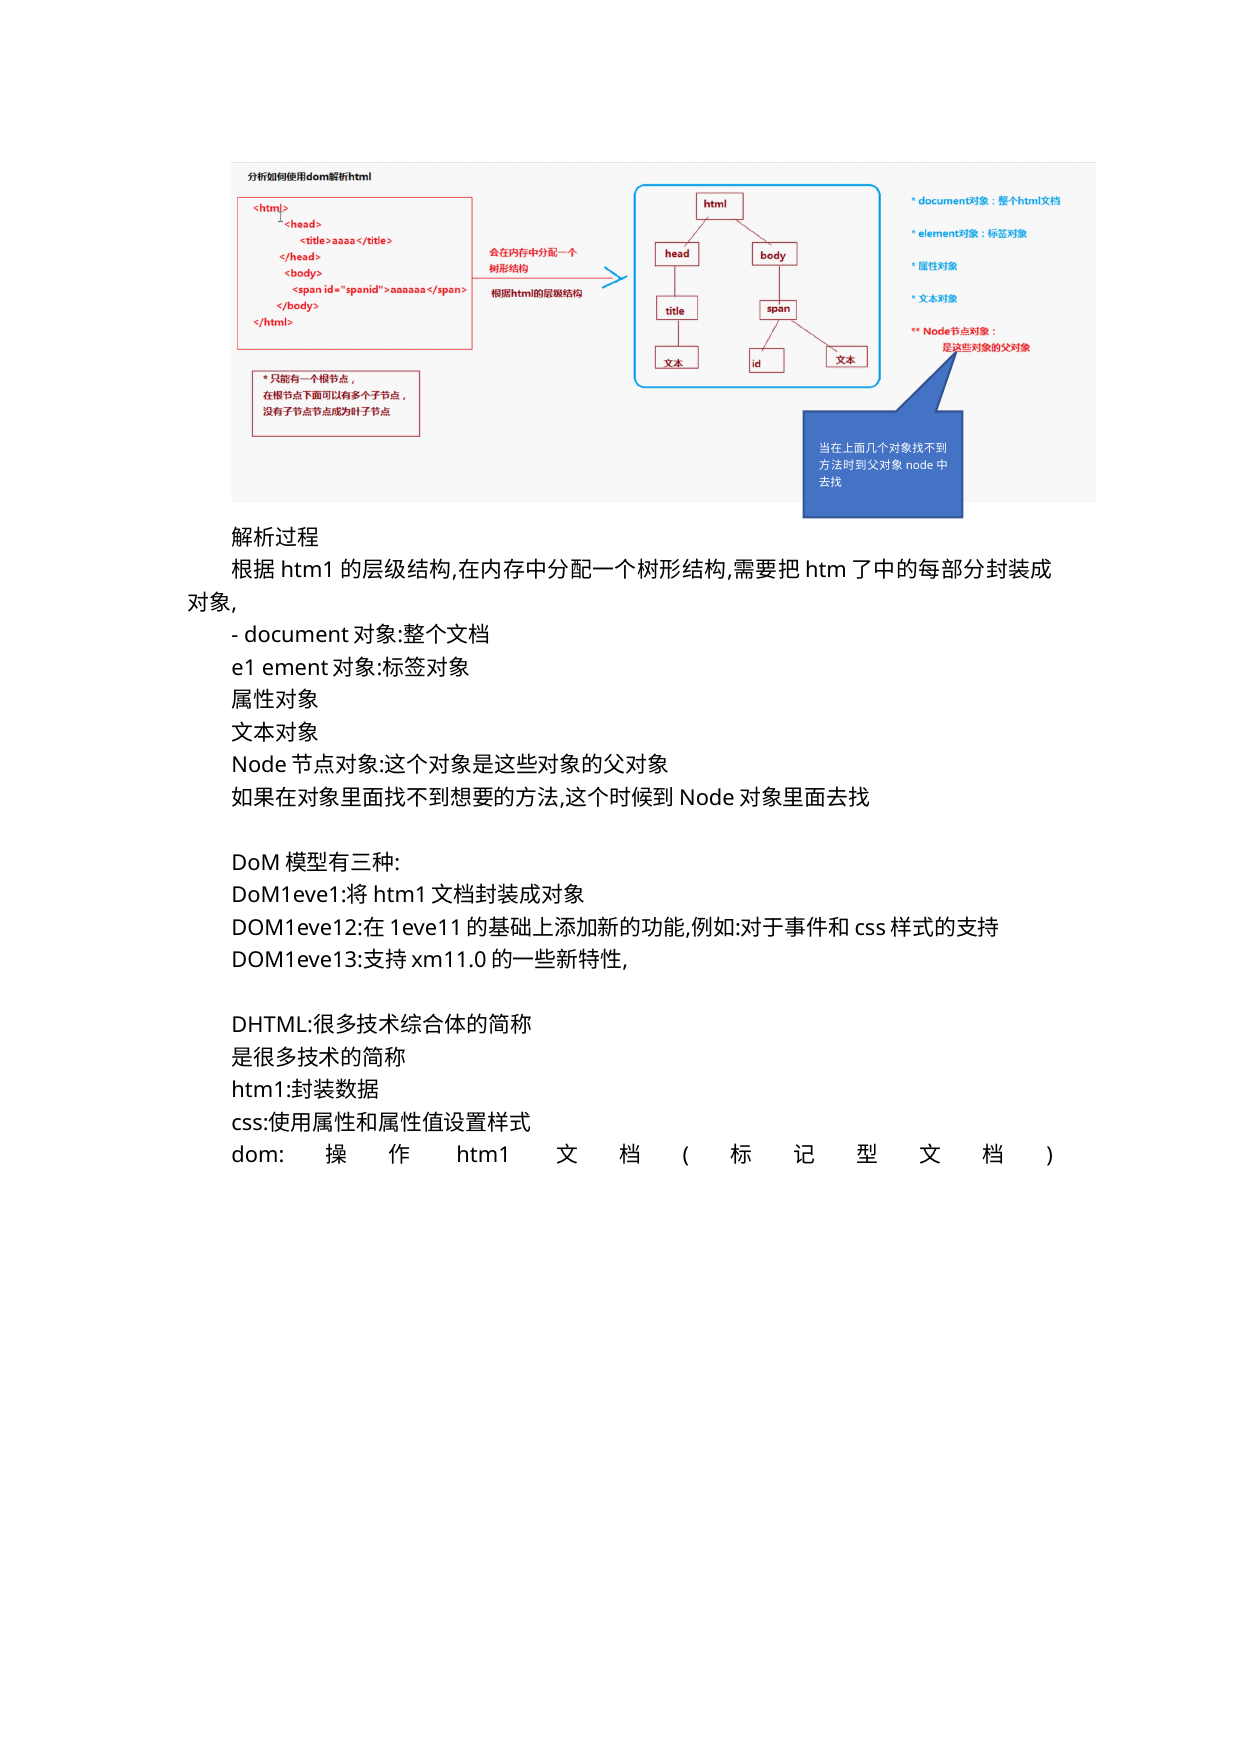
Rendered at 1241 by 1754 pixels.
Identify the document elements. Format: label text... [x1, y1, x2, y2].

text dom:操作htm1文档(标记型文档) [187, 1137, 1053, 1169]
text - document对象:整个文档 [187, 617, 1053, 649]
text DHTML:很多技术综合体的简称 [187, 1007, 1053, 1039]
text 文本对象 [187, 714, 1053, 747]
text 根据htm1的层级结构,在内存中分配一个树形结构,需要把htm了中的每部分封装成对象, [187, 552, 1053, 617]
picture [231, 162, 1097, 502]
text 解析过程 [187, 519, 1053, 552]
text DoM1eve1:将htm1文档封装成对象 [187, 877, 1053, 909]
text 如果在对象里面找不到想要的方法,这个时候到Node对象里面去找 [187, 779, 1053, 812]
text DoM模型有三种: [187, 844, 1053, 877]
text 属性对象 [187, 682, 1053, 714]
text htm1:封装数据 [187, 1072, 1053, 1104]
text 是很多技术的简称 [187, 1039, 1053, 1072]
text DOM1eve13:支持xm11.0的一些新特性, [187, 942, 1053, 974]
text e1 ement对象:标签对象 [187, 649, 1053, 682]
text DOM1eve12:在1eve11的基础上添加新的功能,例如:对于事件和css样式的支持 [187, 909, 1053, 942]
text Node节点对象:这个对象是这些对象的父对象 [187, 747, 1053, 779]
text css:使用属性和属性值设置样式 [187, 1104, 1053, 1137]
